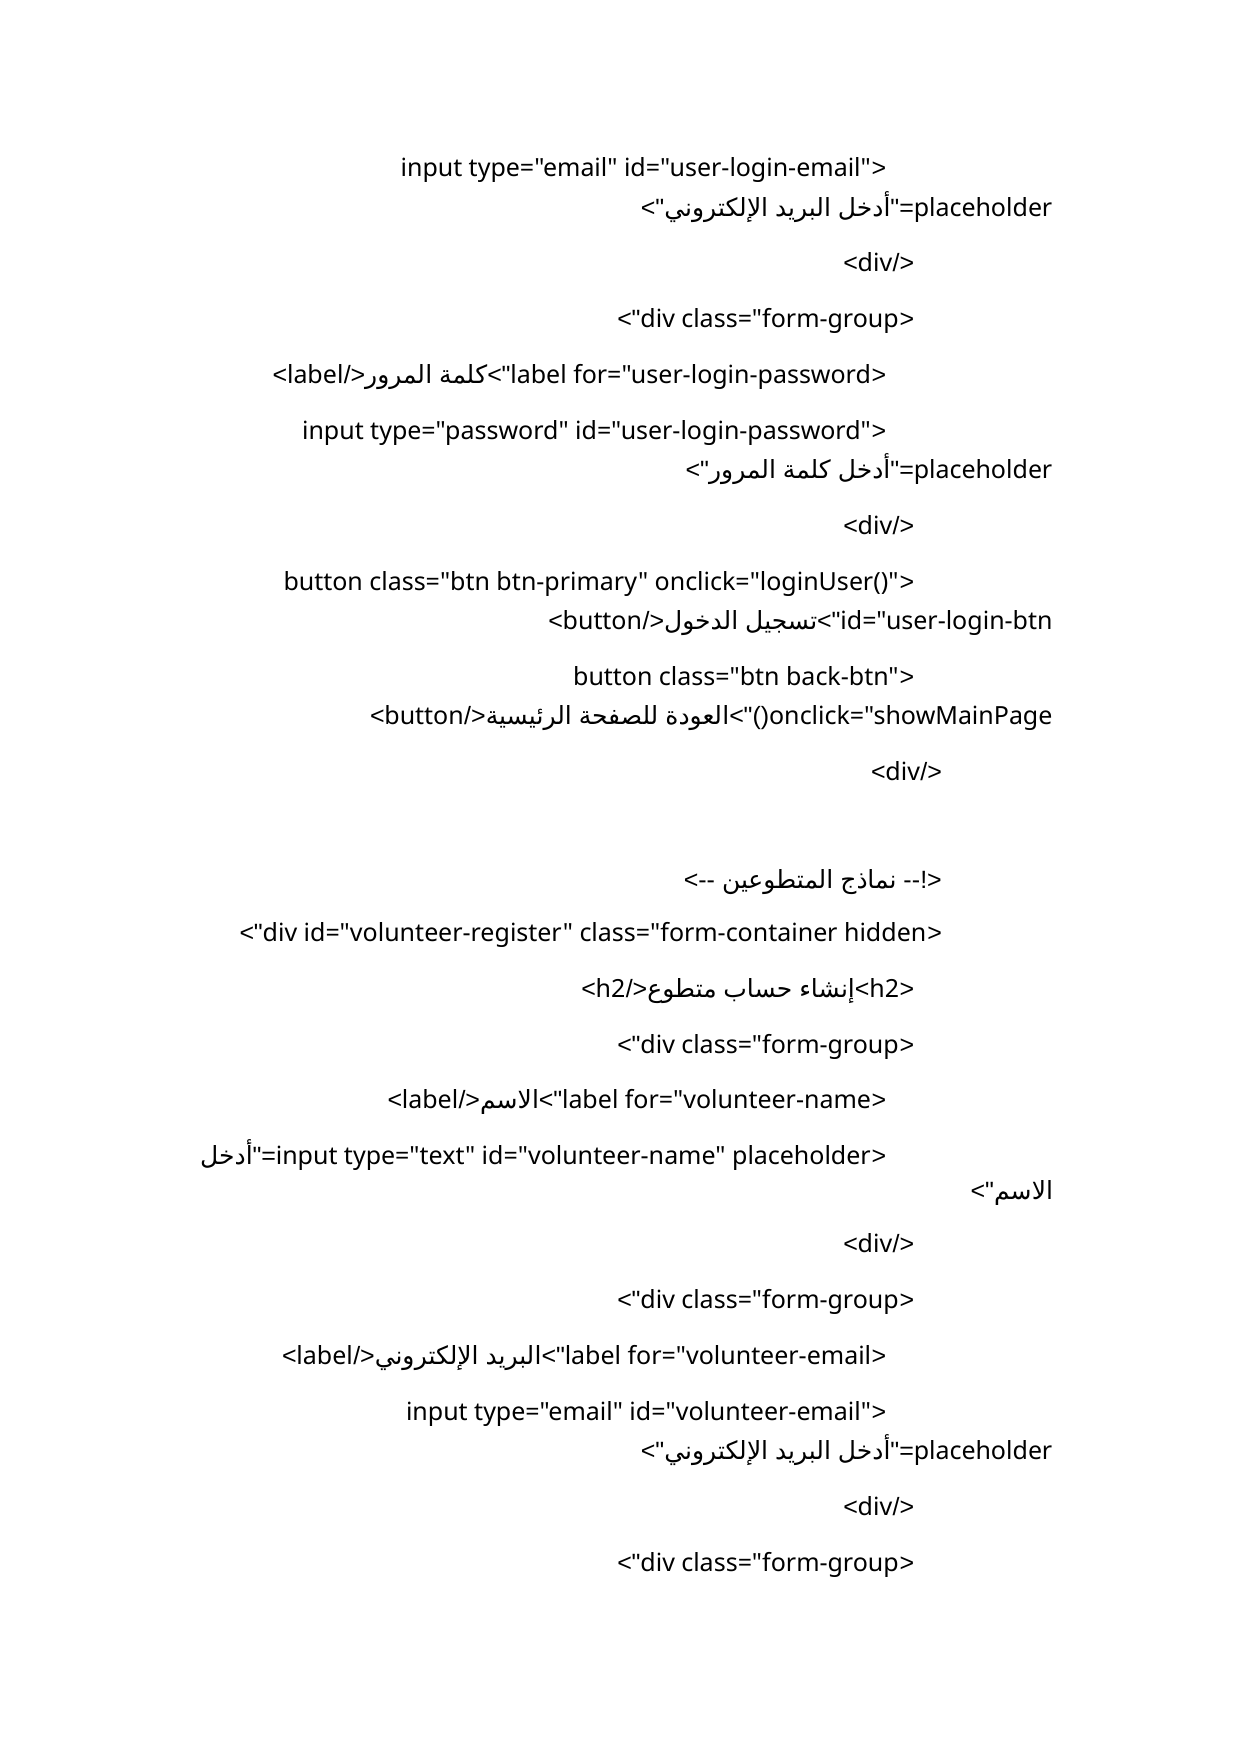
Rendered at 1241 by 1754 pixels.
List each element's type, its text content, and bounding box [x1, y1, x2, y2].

text <div class="form-group"> [187, 301, 1053, 335]
text <div class="form-group"> [187, 1282, 1053, 1316]
text </div> [187, 1226, 1053, 1260]
text <h2>إنشاء حساب متطوع</h2> [187, 971, 1053, 1004]
text <div class="form-group"> [187, 1026, 1053, 1060]
text </div> [187, 245, 1053, 279]
text <button class="btn back-btn" onclick="showMainPage()">العودة للصفحة الرئيسية</button> [187, 658, 1053, 732]
text <!-- نماذج المتطوعين --> [187, 865, 1053, 894]
text <div id="volunteer-register" class="form-container hidden"> [187, 915, 1053, 949]
text <label for="user-login-password">كلمة المرور</label> [187, 357, 1053, 391]
text <input type="text" id="volunteer-name" placeholder="أدخل الاسم"> [187, 1138, 1053, 1205]
text </div> [187, 507, 1053, 542]
text <input type="email" id="volunteer-email" placeholder="أدخل البريد الإلكتروني"> [187, 1393, 1053, 1467]
text <button class="btn btn-primary" onclick="loginUser()" id="user-login-btn">تسجيل الدخول</button> [187, 563, 1053, 637]
text <label for="volunteer-name">الاسم</label> [187, 1082, 1053, 1116]
text <input type="email" id="user-login-email" placeholder="أدخل البريد الإلكتروني"> [187, 150, 1053, 223]
text <input type="password" id="user-login-password" placeholder="أدخل كلمة المرور"> [187, 412, 1053, 486]
text </div> [187, 753, 1053, 787]
text <div class="form-group"> [187, 1544, 1053, 1578]
text </div> [187, 1488, 1053, 1523]
text <label for="volunteer-email">البريد الإلكتروني</label> [187, 1338, 1053, 1372]
